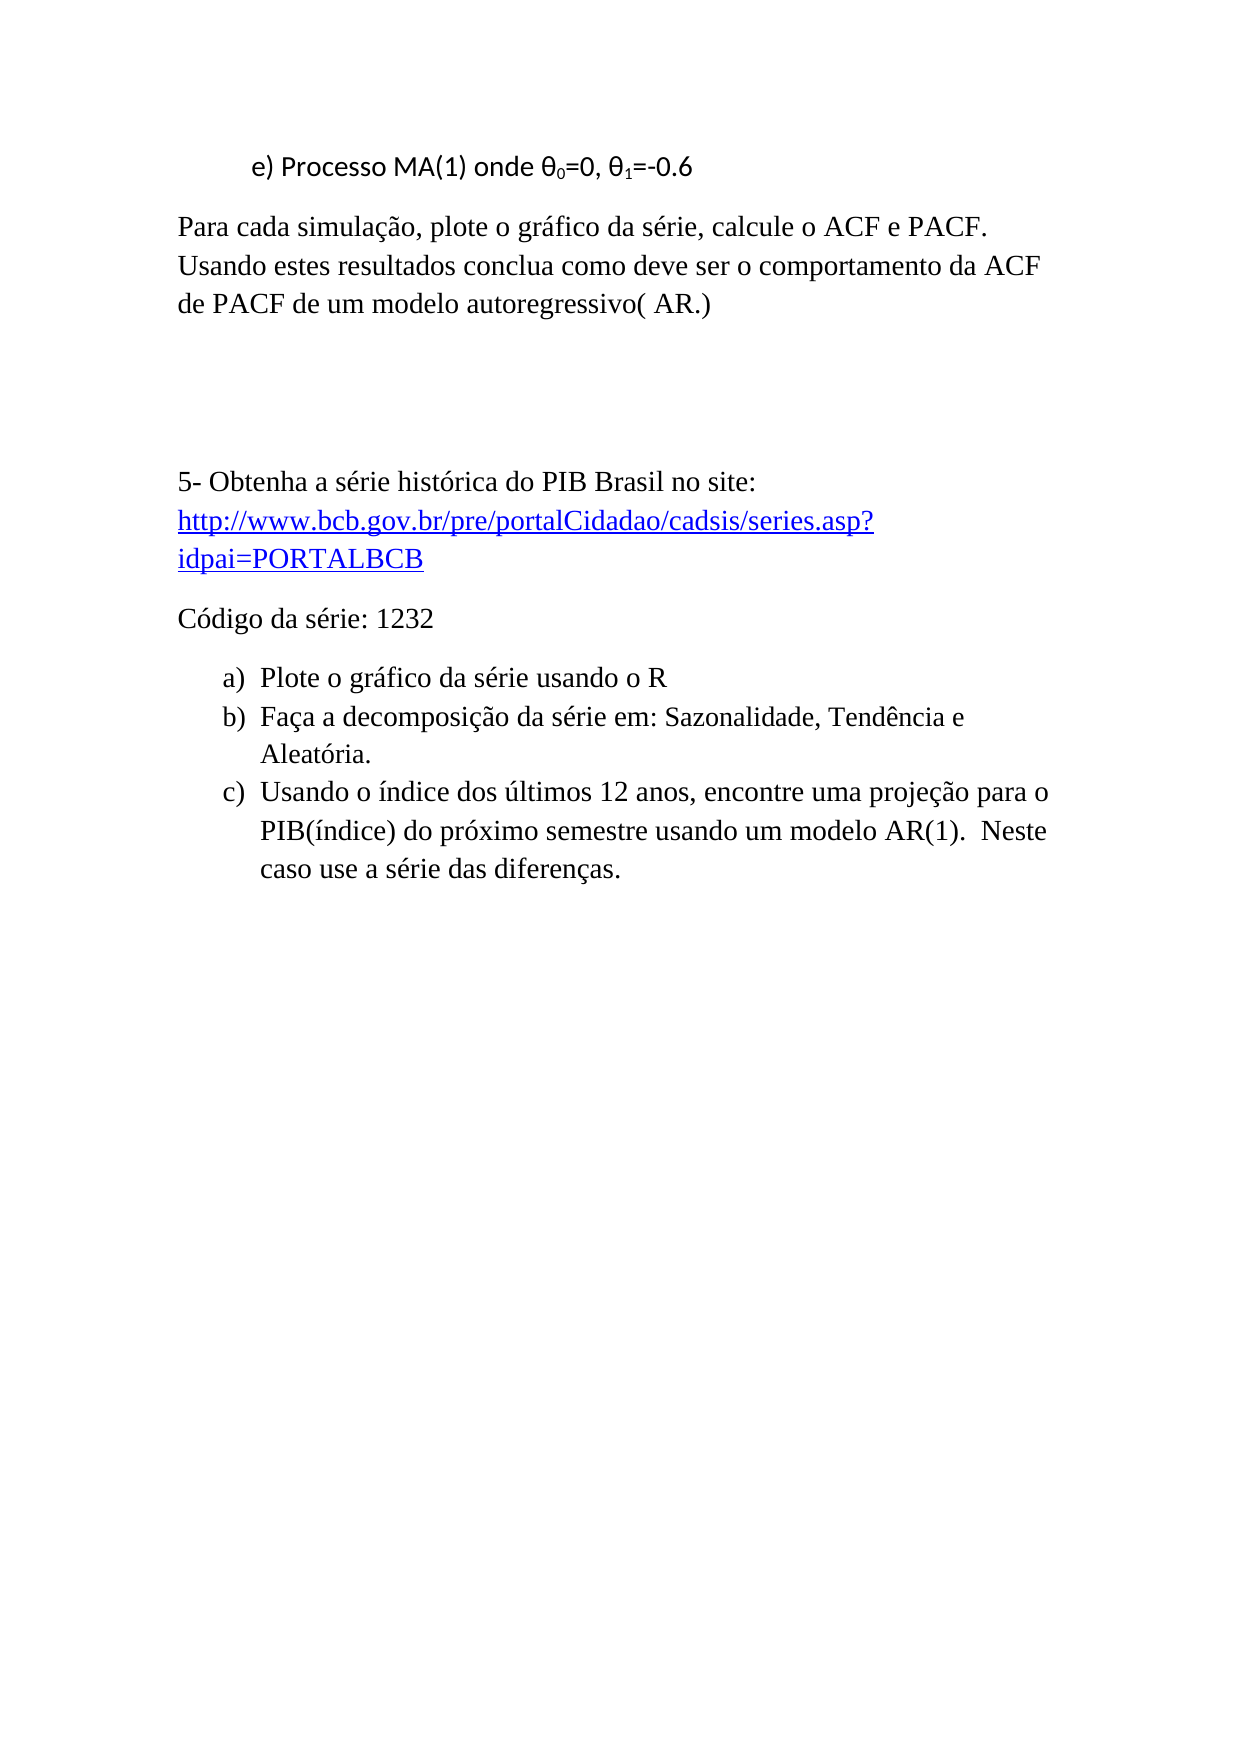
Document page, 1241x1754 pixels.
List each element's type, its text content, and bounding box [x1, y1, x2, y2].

text Código da série: 1232 [177, 601, 1063, 634]
text Para cada simulação, plote o gráfico da série, calcule o ACF e PACF. Usando estes resultados conclua como deve ser o comportamento da ACF de PACF de um modelo autoregressivo( AR.) [177, 209, 1063, 320]
list Usando o índice dos últimos 12 anos, encontre uma projeção para o PIB(índice) do próximo semestre usando um modelo AR(1). Neste caso use a série das diferenças. [222, 774, 1063, 885]
list Faça a decomposição da série em: Sazonalidade, Tendência e Aleatória. [222, 699, 1063, 770]
text 5- Obtenha a série histórica do PIB Brasil no site: http://www.bcb.gov.br/pre/portalCidadao/cadsis/series.asp?idpai=PORTALBCB [177, 464, 1063, 575]
text e) Processo MA(1) onde θ0=0, θ1=-0.6 [251, 148, 1063, 183]
list Plote o gráfico da série usando o R [222, 660, 1063, 694]
